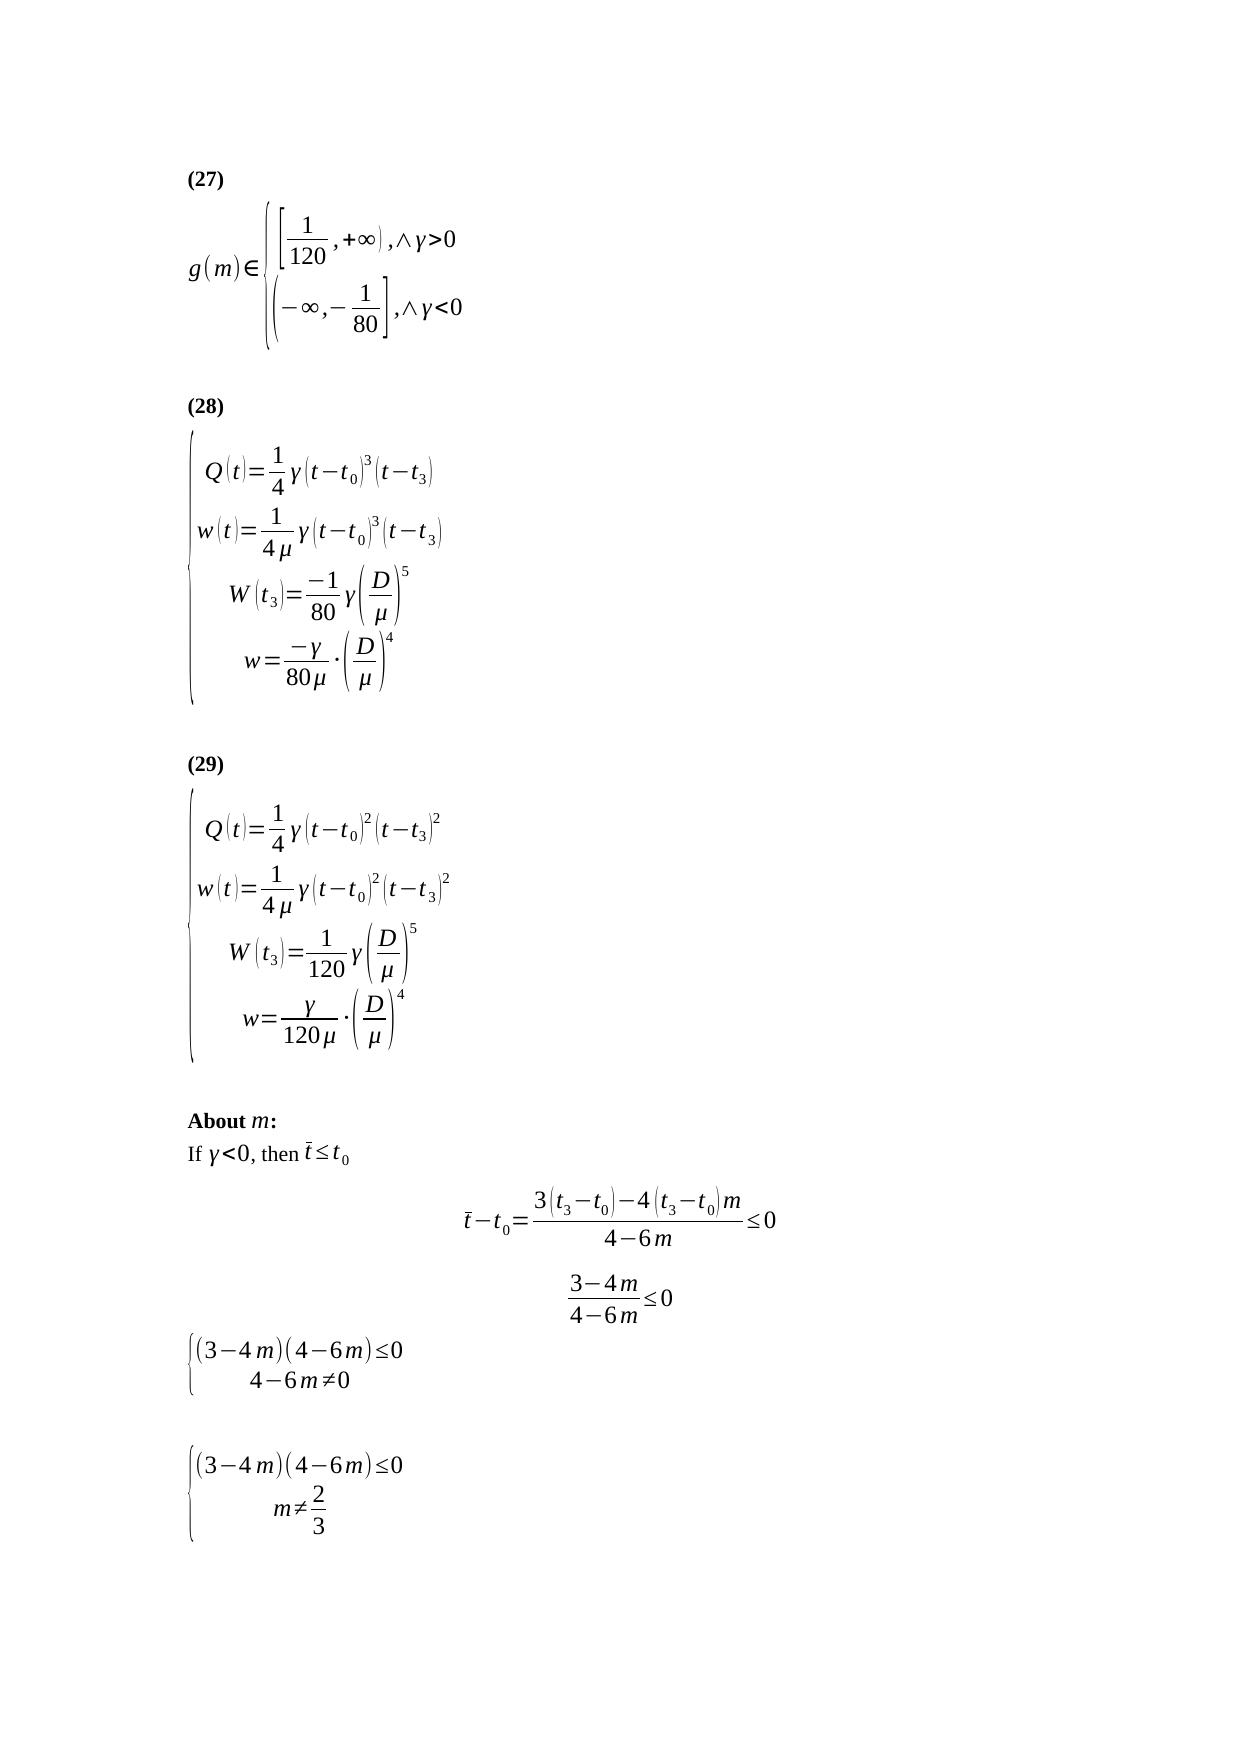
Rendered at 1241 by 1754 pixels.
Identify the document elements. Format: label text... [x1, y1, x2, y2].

subtitle (27) [187, 162, 1053, 194]
subtitle (29) [187, 747, 1053, 779]
text If , then [187, 1137, 1053, 1169]
subtitle About : [187, 1104, 1053, 1137]
subtitle (28) [187, 389, 1053, 422]
